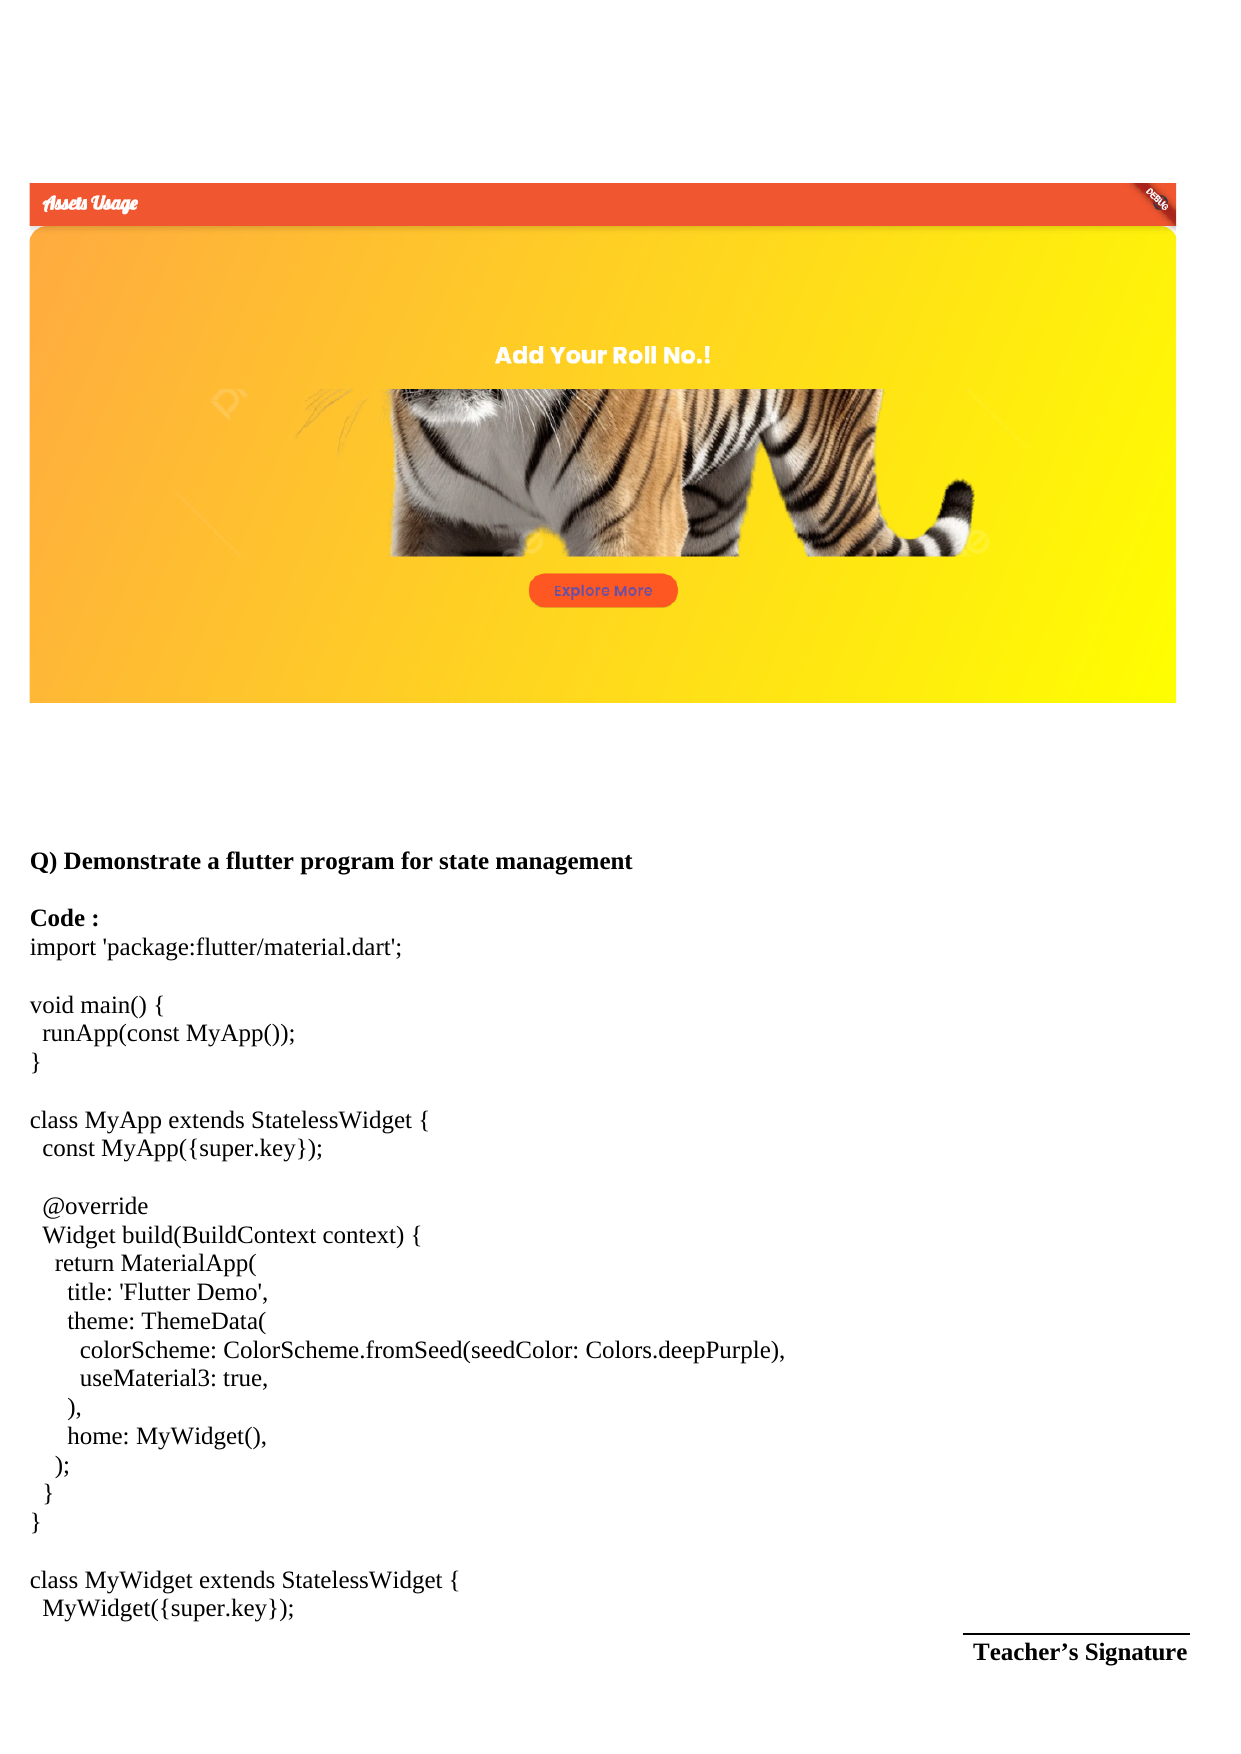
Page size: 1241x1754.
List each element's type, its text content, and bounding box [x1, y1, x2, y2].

text import 'package:flutter/material.dart'; [29, 932, 1211, 961]
text colorScheme: ColorScheme.fromSeed(seedColor: Colors.deepPurple), [29, 1335, 1211, 1363]
text useMaterial3: true, [29, 1363, 1211, 1392]
text @override [29, 1191, 1211, 1220]
text } [29, 1478, 1211, 1507]
text void main() { [29, 990, 1211, 1018]
picture [29, 183, 1177, 703]
text ), [29, 1392, 1211, 1421]
text } [29, 1507, 1211, 1536]
text theme: ThemeData( [29, 1306, 1211, 1335]
text runApp(const MyApp()); [29, 1018, 1211, 1047]
text Q) Demonstrate a flutter program for state management [29, 846, 1211, 875]
text return MaterialApp( [29, 1248, 1211, 1277]
text class MyWidget extends StatelessWidget { [29, 1565, 1211, 1593]
text const MyApp({super.key}); [29, 1133, 1211, 1162]
text class MyApp extends StatelessWidget { [29, 1105, 1211, 1133]
text title: 'Flutter Demo', [29, 1277, 1211, 1306]
text ); [29, 1450, 1211, 1478]
text } [29, 1047, 1211, 1076]
text Widget build(BuildContext context) { [29, 1220, 1211, 1248]
text MyWidget({super.key}); [29, 1593, 1211, 1622]
text home: MyWidget(), [29, 1421, 1211, 1450]
text Code : [29, 903, 1211, 932]
